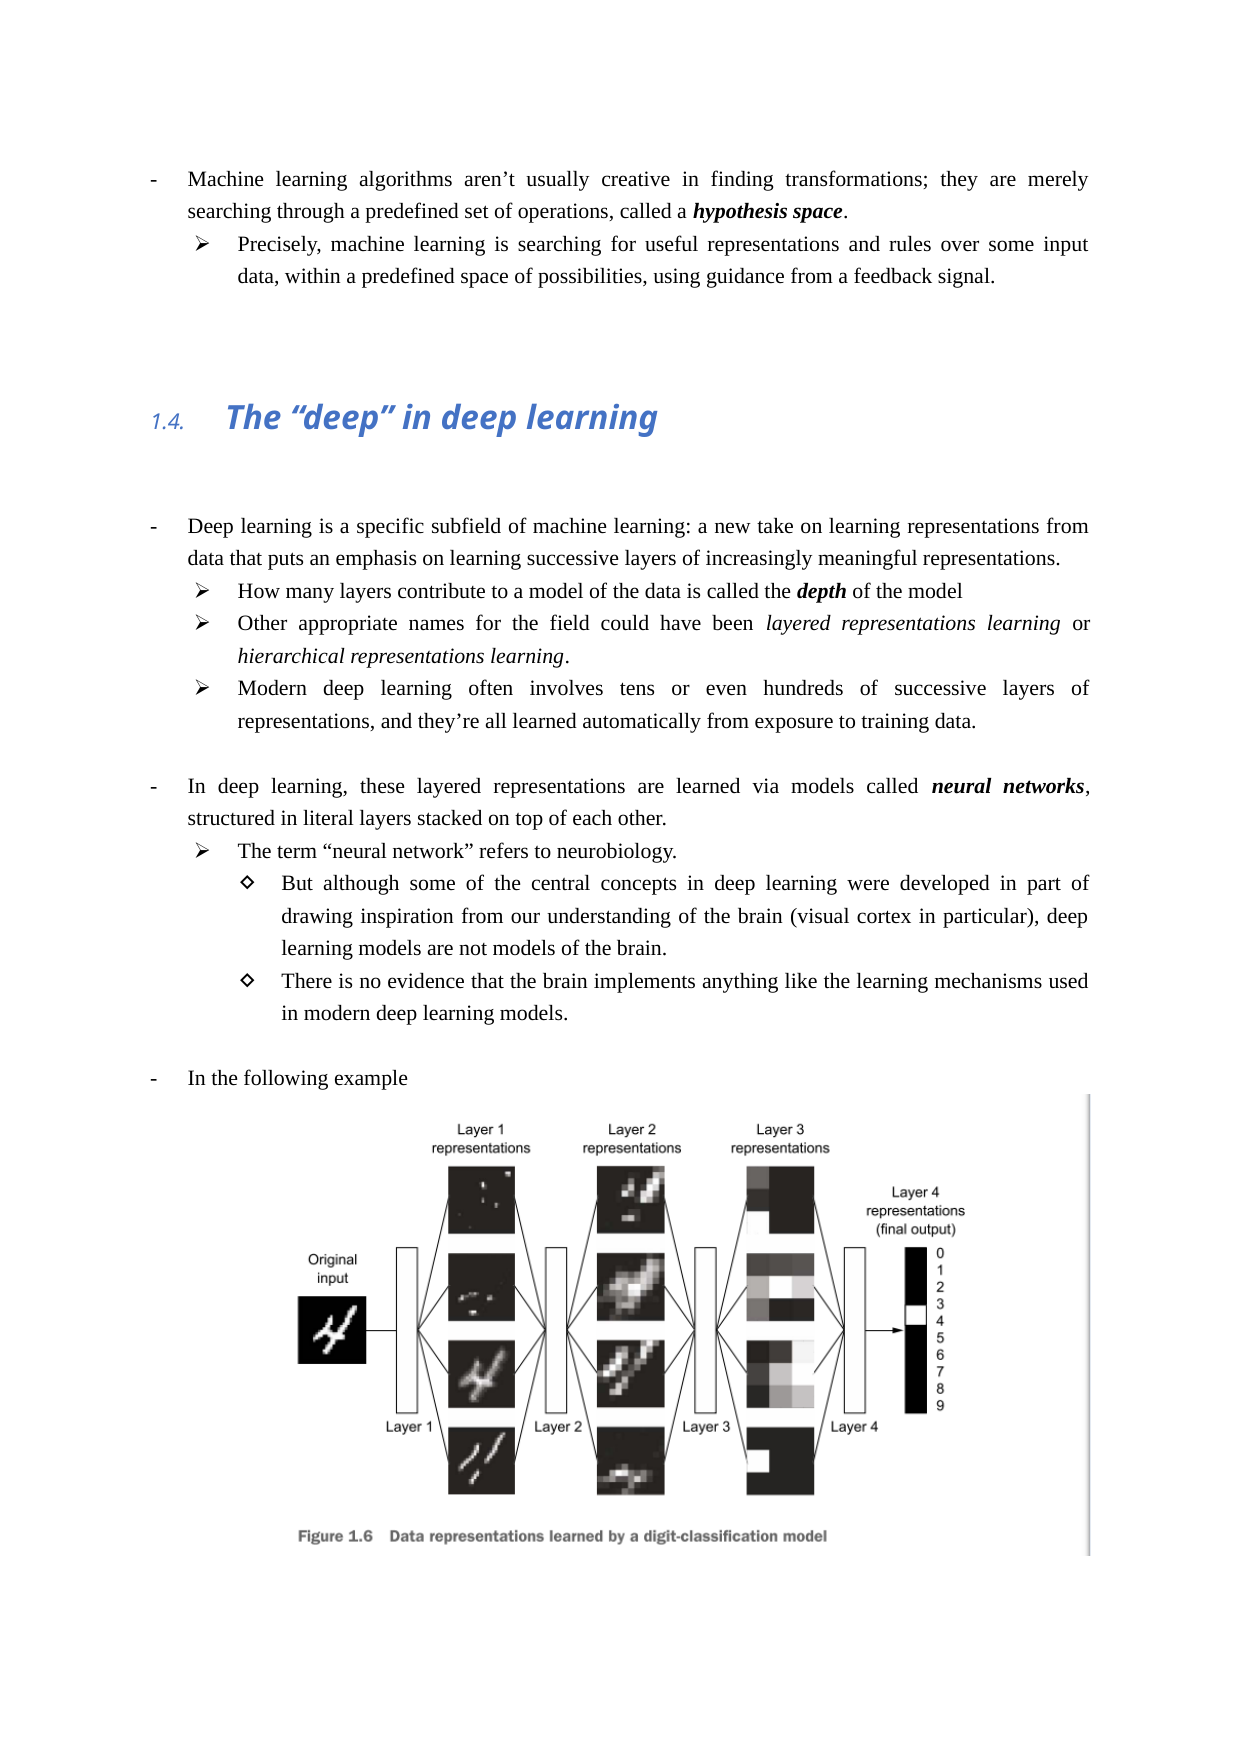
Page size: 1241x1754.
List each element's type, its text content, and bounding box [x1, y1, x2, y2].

list But although some of the central concepts in deep learning were developed in part of drawing inspiration from our understanding of the brain (visual cortex in particular), deep learning models are not models of the brain. [237, 867, 1090, 964]
picture [150, 1094, 1091, 1556]
list The term “neural network” refers to neurobiology. [194, 834, 1090, 867]
list Deep learning is a specific subfield of machine learning: a new take on learning representations from data that puts an emphasis on learning successive layers of increasingly meaningful representations. [150, 509, 1090, 574]
list There is no evidence that the brain implements anything like the learning mechanisms used in modern deep learning models. [237, 964, 1090, 1029]
list In the following example [150, 1062, 1090, 1094]
list In deep learning, these layered representations are learned via models called neural networks, structured in literal layers stacked on top of each other. [150, 769, 1090, 834]
list Modern deep learning often involves tens or even hundreds of successive layers of representations, and they’re all learned automatically from exposure to training data. [194, 672, 1090, 737]
list Precisely, machine learning is searching for useful representations and rules over some input data, within a predefined space of possibilities, using guidance from a feedback signal. [194, 227, 1090, 292]
list Machine learning algorithms aren’t usually creative in finding transformations; they are merely searching through a predefined set of operations, called a hypothesis space. [150, 162, 1090, 227]
list How many layers contribute to a model of the data is called the depth of the model [194, 574, 1090, 607]
subtitle The “deep” in deep learning [150, 384, 1090, 449]
list Other appropriate names for the field could have been layered representations learning or hierarchical representations learning. [194, 607, 1090, 672]
